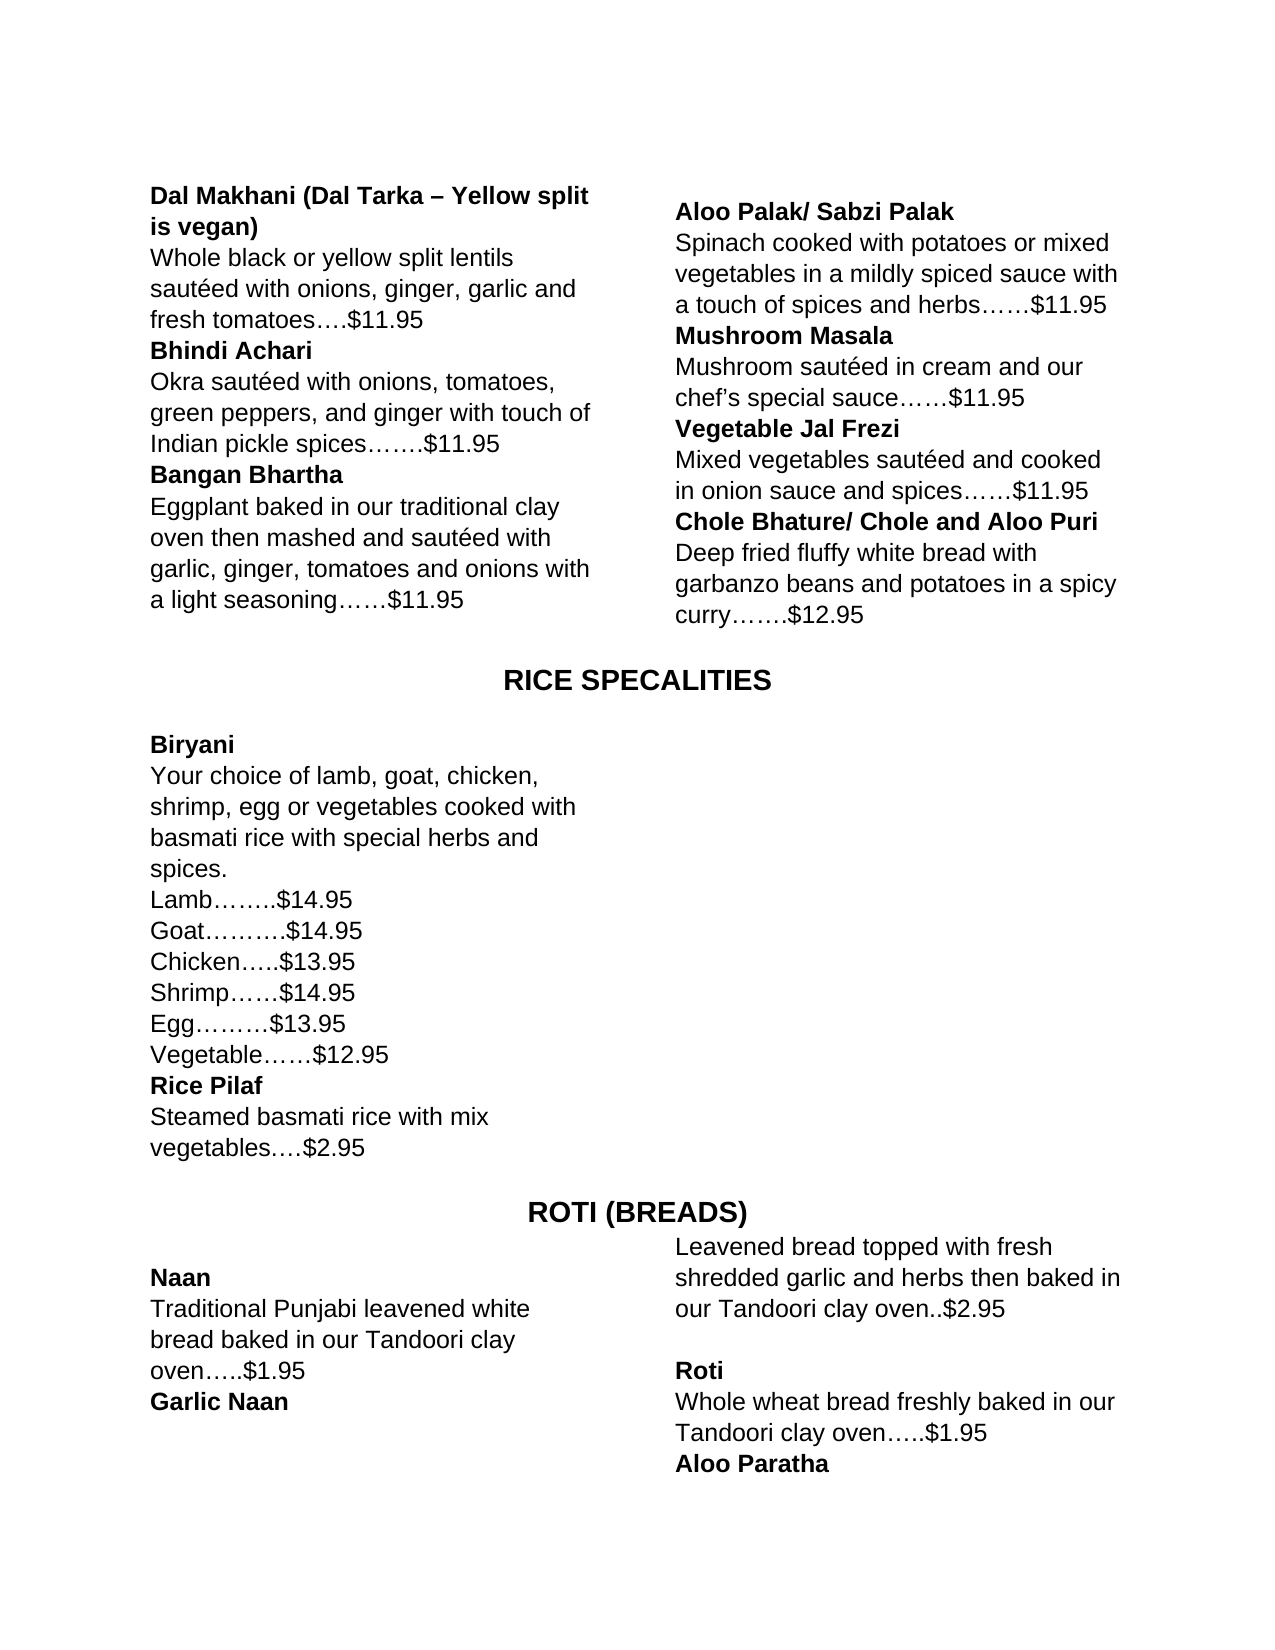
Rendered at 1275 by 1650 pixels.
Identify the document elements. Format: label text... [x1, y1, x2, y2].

text Rice Pilaf [150, 1071, 600, 1100]
text Whole black or yellow split lentils sautéed with onions, ginger, garlic and fresh tomatoes….$11.95 [150, 243, 600, 334]
text Naan [150, 1262, 600, 1291]
text Eggplant baked in our traditional clay oven then mashed and sautéed with garlic, ginger, tomatoes and onions with a light seasoning……$11.95 [150, 491, 600, 613]
text Aloo Paratha [675, 1449, 1125, 1477]
text Aloo Palak/ Sabzi Palak [675, 197, 1125, 226]
text Traditional Punjabi leavened white bread baked in our Tandoori clay oven…..$1.95 [150, 1293, 600, 1384]
text Goat……….$14.95 [150, 916, 600, 945]
text Biryani [150, 730, 600, 758]
text Dal Makhani (Dal Tarka – Yellow split is vegan) [150, 181, 600, 241]
text Chicken…..$13.95 [150, 947, 600, 976]
text Mixed vegetables sautéed and cooked in onion sauce and spices……$11.95 [675, 445, 1125, 505]
text Lamb……..$14.95 [150, 885, 600, 914]
text Okra sautéed with onions, tomatoes, green peppers, and ginger with touch of Indian pickle spices…….$11.95 [150, 367, 600, 458]
text Vegetable……$12.95 [150, 1040, 600, 1069]
text Your choice of lamb, goat, chicken, shrimp, egg or vegetables cooked with basmati rice with special herbs and spices. [150, 761, 600, 883]
text Whole wheat bread freshly baked in our Tandoori clay oven…..$1.95 [675, 1387, 1125, 1446]
text Bangan Bhartha [150, 460, 600, 489]
text Chole Bhature/ Chole and Aloo Puri [675, 507, 1125, 536]
text Mushroom Masala [675, 321, 1125, 350]
text Bhindi Achari [150, 336, 600, 365]
text Leavened bread topped with fresh shredded garlic and herbs then baked in our Tandoori clay oven..$2.95 [675, 1231, 1125, 1322]
text Roti [675, 1356, 1125, 1384]
text Vegetable Jal Frezi [675, 414, 1125, 443]
text Garlic Naan [150, 1387, 600, 1415]
text Shrimp……$14.95 [150, 978, 600, 1007]
text Steamed basmati rice with mix vegetables.…$2.95 [150, 1102, 600, 1162]
text ROTI (BREADS) [150, 1195, 1125, 1229]
text Egg………$13.95 [150, 1009, 600, 1038]
text Spinach cooked with potatoes or mixed vegetables in a mildly spiced sauce with a touch of spices and herbs……$11.95 [675, 228, 1125, 319]
text RICE SPECALITIES [150, 662, 1125, 696]
text Deep fried fluffy white bread with garbanzo beans and potatoes in a spicy curry…….$12.95 [675, 538, 1125, 629]
text Mushroom sautéed in cream and our chef’s special sauce……$11.95 [675, 352, 1125, 412]
